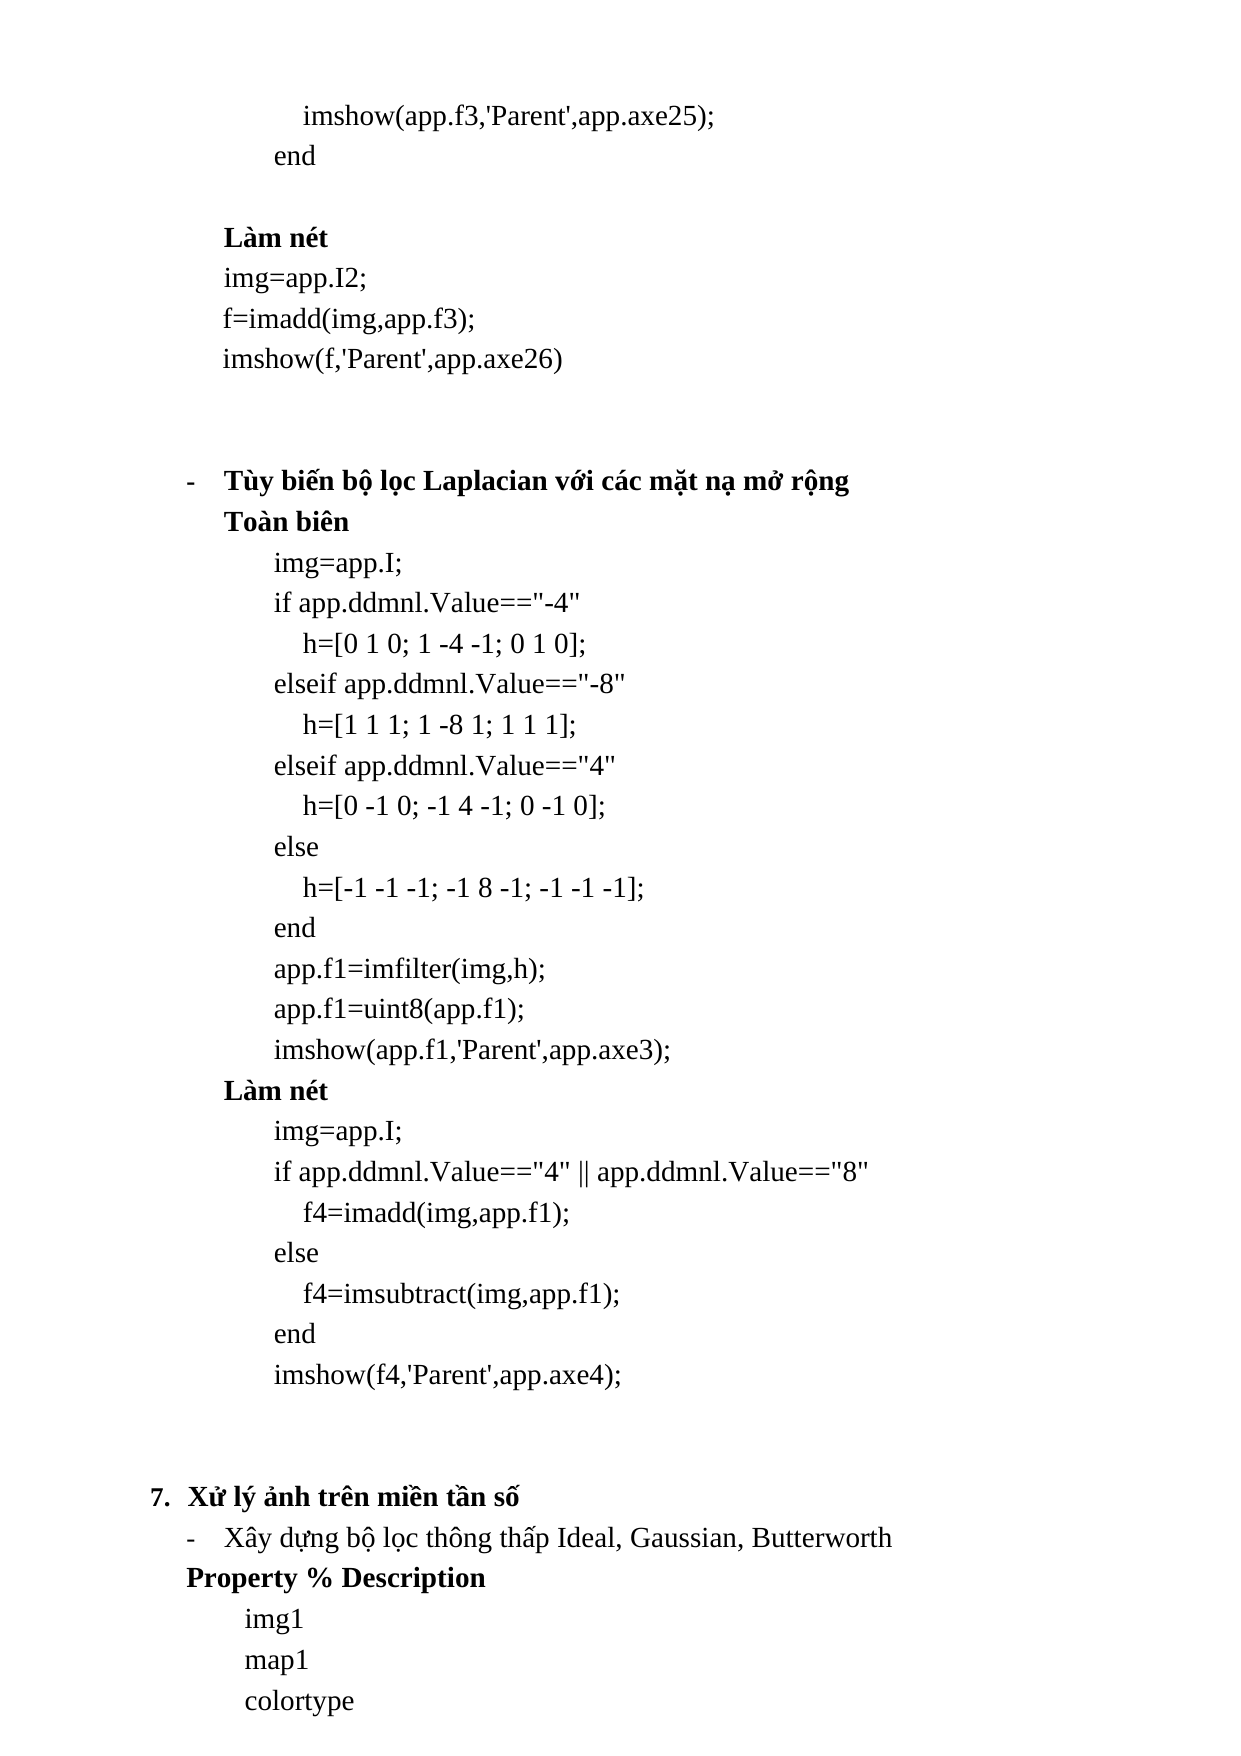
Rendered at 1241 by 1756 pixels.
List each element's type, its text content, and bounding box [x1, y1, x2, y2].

list Property % Description [186, 1561, 1101, 1594]
list img1 [186, 1601, 1101, 1635]
list else [186, 1235, 1101, 1269]
list imshow(f,'Parent',app.axe26) [186, 342, 1101, 375]
list img=app.I; [186, 1113, 1101, 1147]
list Tùy biến bộ lọc Laplacian với các mặt nạ mở rộng [186, 463, 1101, 497]
list imshow(f4,'Parent',app.axe4); [186, 1357, 1101, 1391]
list colortype [186, 1683, 1101, 1716]
list app.f1=imfilter(img,h); [186, 951, 1101, 984]
list imshow(app.f1,'Parent',app.axe3); [186, 1032, 1101, 1066]
list end [186, 910, 1101, 944]
list else [186, 829, 1101, 863]
list if app.ddmnl.Value=="-4" [186, 585, 1101, 619]
list elseif app.ddmnl.Value=="-8" [186, 667, 1101, 700]
list Xây dựng bộ lọc thông thấp Ideal, Gaussian, Butterworth [186, 1520, 1101, 1553]
list f4=imadd(img,app.f1); [186, 1195, 1101, 1228]
list img=app.I2; [186, 260, 1101, 294]
list h=[0 1 0; 1 -4 -1; 0 1 0]; [186, 626, 1101, 659]
list h=[1 1 1; 1 -8 1; 1 1 1]; [186, 707, 1101, 741]
list elseif app.ddmnl.Value=="4" [186, 748, 1101, 781]
list end [186, 138, 1101, 172]
list end [186, 1317, 1101, 1350]
list imshow(app.f3,'Parent',app.axe25); [186, 98, 1101, 131]
list app.f1=uint8(app.f1); [186, 992, 1101, 1025]
list h=[0 -1 0; -1 4 -1; 0 -1 0]; [186, 788, 1101, 822]
list f=imadd(img,app.f3); [186, 301, 1101, 334]
list Xử lý ảnh trên miền tần số [150, 1479, 1101, 1513]
list h=[-1 -1 -1; -1 8 -1; -1 -1 -1]; [186, 870, 1101, 903]
list img=app.I; [186, 545, 1101, 578]
list Làm nét [223, 220, 1101, 253]
list if app.ddmnl.Value=="4" || app.ddmnl.Value=="8" [186, 1154, 1101, 1188]
list Toàn biên [223, 504, 1101, 538]
list Làm nét [223, 1073, 1101, 1106]
list f4=imsubtract(img,app.f1); [186, 1276, 1101, 1309]
list map1 [186, 1642, 1101, 1676]
